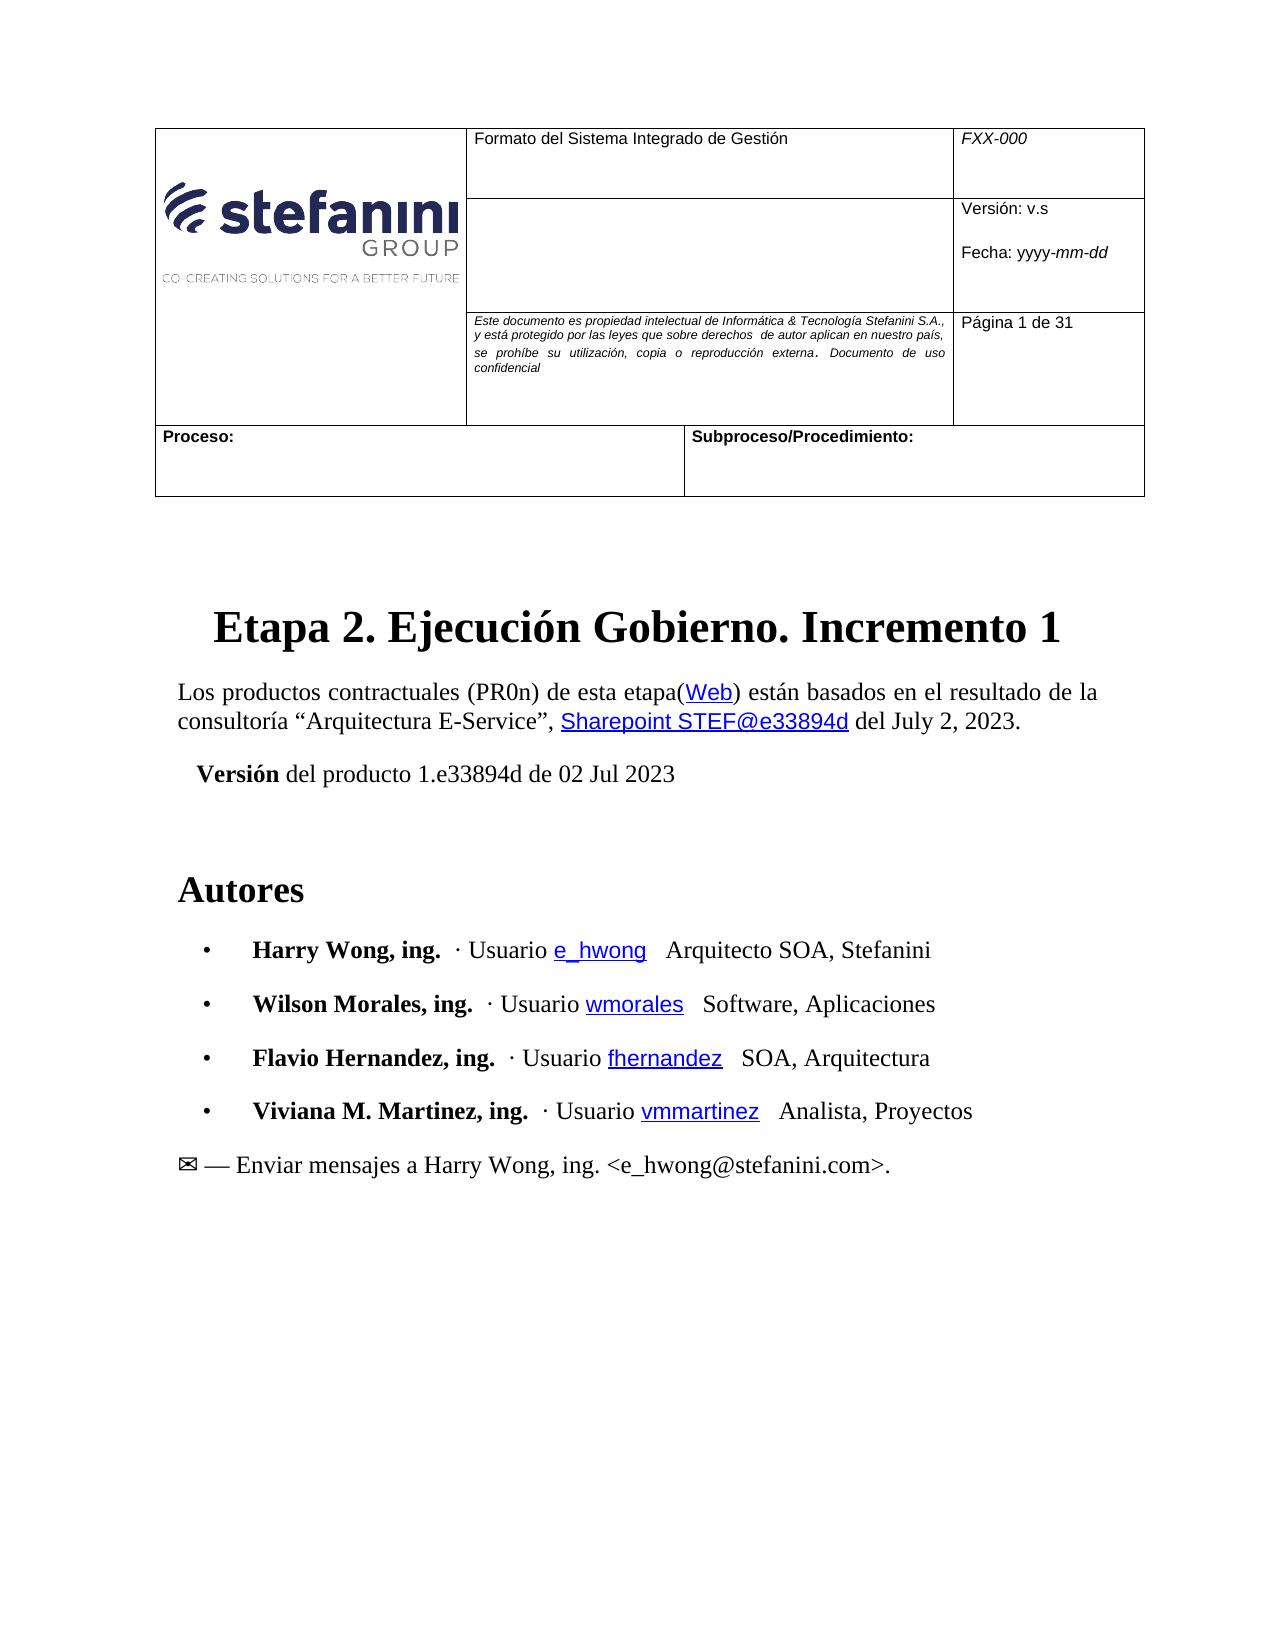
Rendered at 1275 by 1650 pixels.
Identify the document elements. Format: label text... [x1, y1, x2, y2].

subtitle Autores [177, 867, 1098, 910]
list Flavio Hernandez, ing. · Usuario fhernandez SOA, Arquitectura [202, 1043, 1098, 1071]
text Versión del producto 1.e33894d de 02 Jul 2023 [177, 759, 1098, 788]
title Etapa 2. Ejecución Gobierno. Incremento 1 [177, 599, 1098, 652]
text Los productos contractuales (PR0n) de esta etapa(Web) están basados en el resultado de la consultoría “Arquitectura E-Service”, Sharepoint STEF@e33894d del July 2, 2023. [177, 677, 1098, 734]
text ✉ — Enviar mensajes a Harry Wong, ing. <e_hwong@stefanini.com>. [177, 1150, 1098, 1179]
list Wilson Morales, ing. · Usuario wmorales Software, Aplicaciones [202, 989, 1098, 1018]
list Viviana M. Martinez, ing. · Usuario vmmartinez Analista, Proyectos [202, 1096, 1098, 1125]
picture [162, 182, 460, 286]
list Harry Wong, ing. · Usuario e_hwong Arquitecto SOA, Stefanini [202, 935, 1098, 964]
